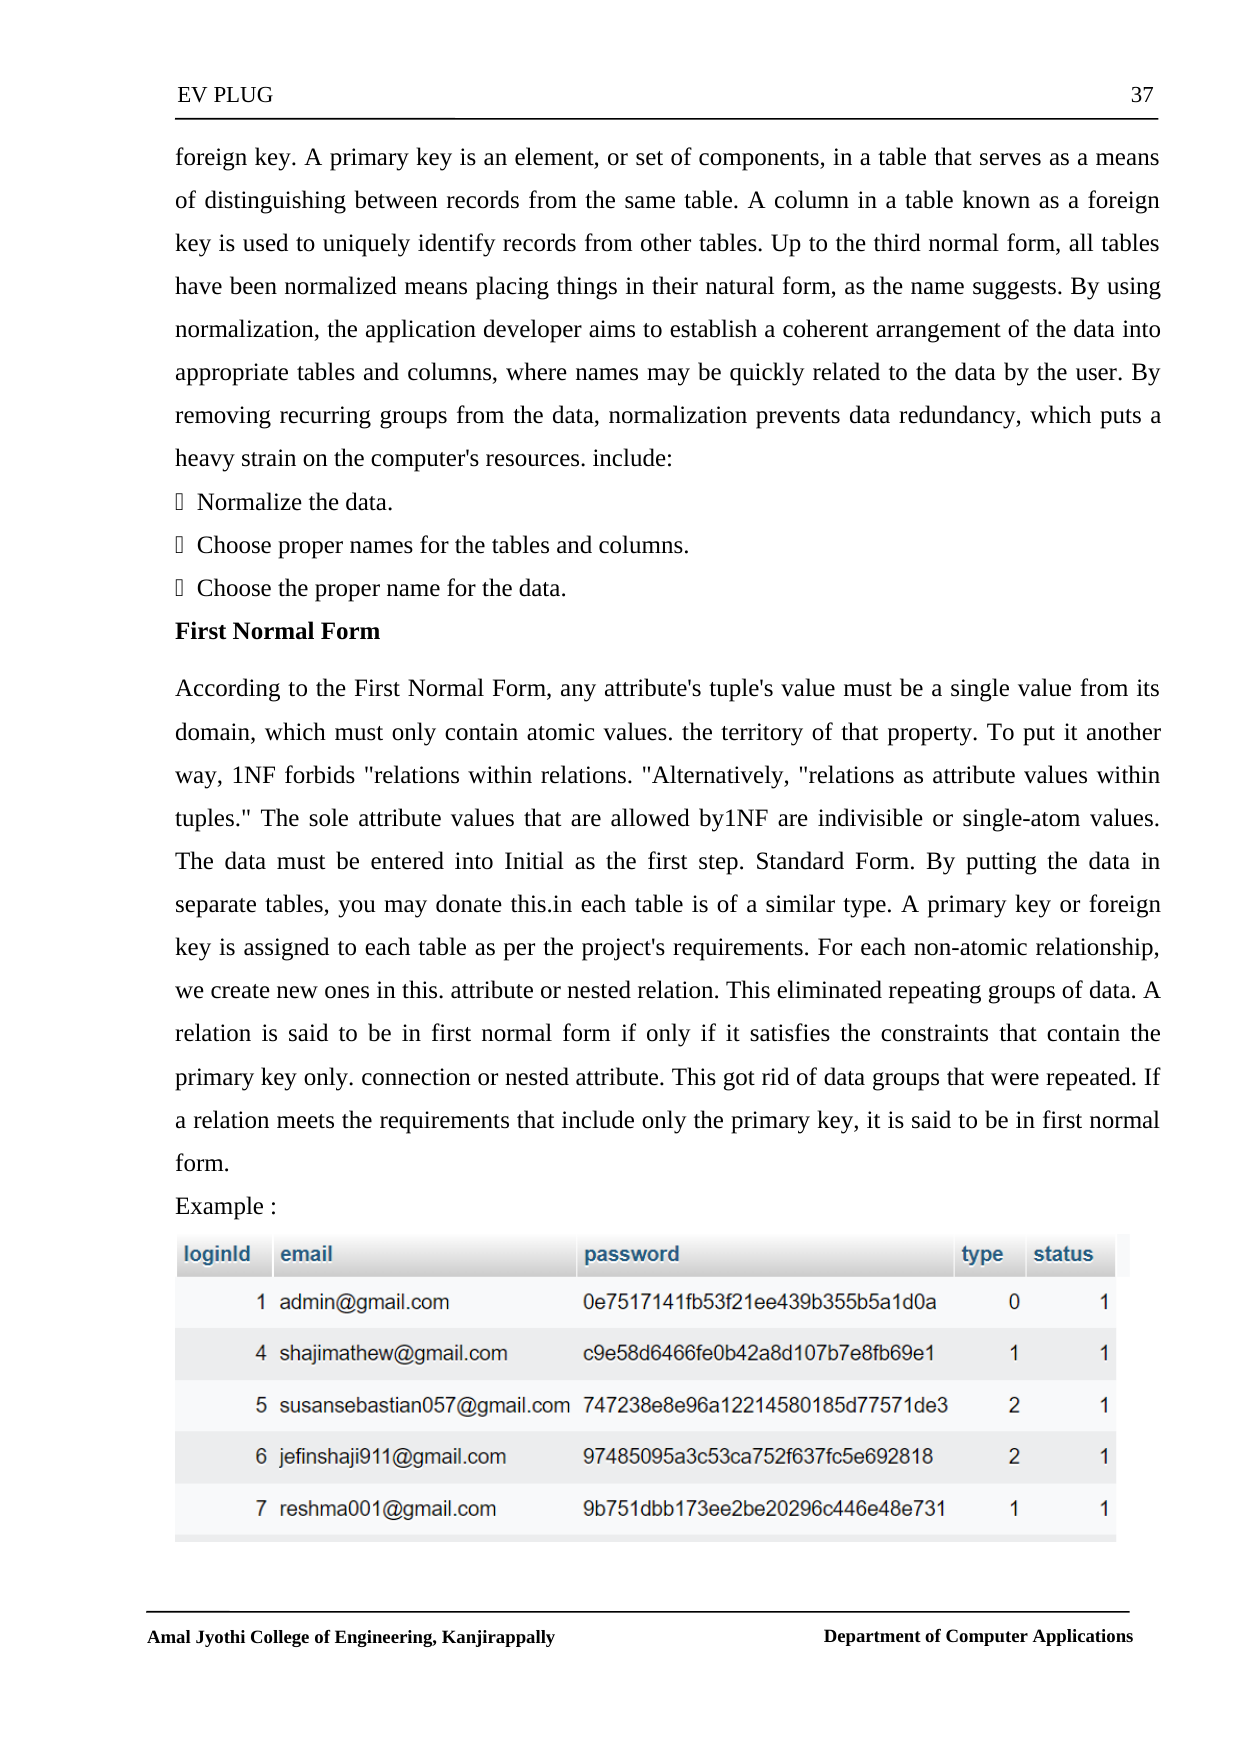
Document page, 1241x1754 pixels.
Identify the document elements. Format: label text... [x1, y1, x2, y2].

text  Choose the proper name for the data. [175, 573, 1162, 602]
text  Normalize the data. [175, 487, 1162, 515]
text  Choose proper names for the tables and columns. [175, 530, 1162, 558]
text According to the First Normal Form, any attribute's tuple's value must be a single value from its domain, which must only contain atomic values. the territory of that property. To put it another way, 1NF forbids "relations within relations. "Alternatively, "relations as attribute values within tuples." The sole attribute values that are allowed by1NF are indivisible or single-atom values. The data must be entered into Initial as the first step. Standard Form. By putting the data in separate tables, you may donate this.in each table is of a similar type. A primary key or foreign key is assigned to each table as per the project's requirements. For each non-atomic relationship, we create new ones in this. attribute or nested relation. This eliminated repeating groups of data. A relation is said to be in first normal form if only if it satisfies the constraints that contain the primary key only. connection or nested attribute. This got rid of data groups that were repeated. If a relation meets the requirements that include only the primary key, it is said to be in first normal form. [175, 673, 1162, 1177]
text First Normal Form [175, 616, 1162, 645]
text Example : [175, 1191, 1162, 1220]
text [175, 142, 1162, 472]
picture [175, 1234, 1135, 1542]
